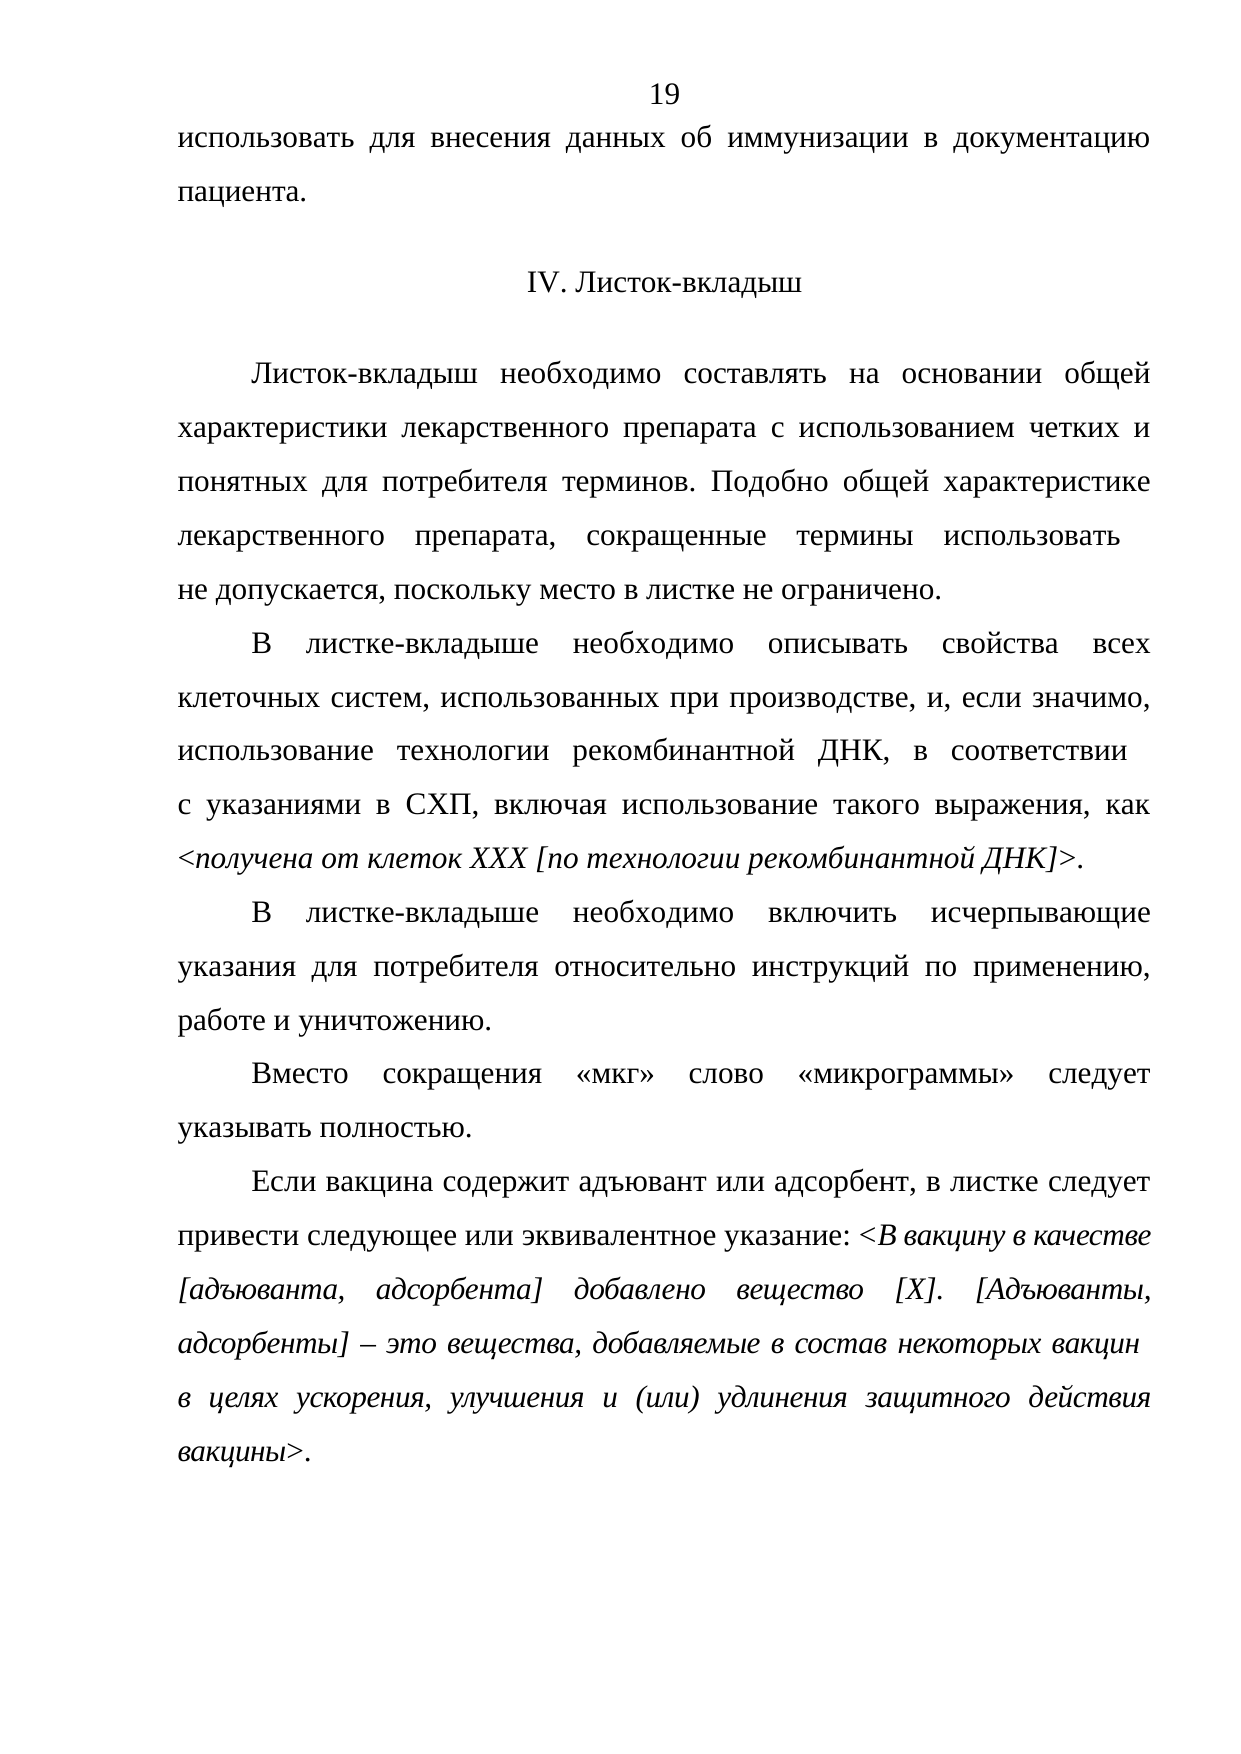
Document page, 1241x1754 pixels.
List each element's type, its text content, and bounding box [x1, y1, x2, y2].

text Листок-вкладыш необходимо составлять на основании общей характеристики лекарственного препарата с использованием четких и понятных для потребителя терминов. Подобно общей характеристике лекарственного препарата, сокращенные термины использовать не допускается, поскольку место в листке не ограничено. [177, 355, 1152, 606]
subtitle IV. Листок-вкладыш [177, 263, 1152, 299]
text Если вакцина содержит адъювант или адсорбент, в листке следует привести следующее или эквивалентное указание: <В вакцину в качестве [адъюванта, адсорбента] добавлено вещество [X]. [Адъюванты, адсорбенты] – это вещества, добавляемые в состав некоторых вакцин в целях ускорения, улучшения и (или) удлинения защитного действия вакцины>. [177, 1162, 1152, 1468]
text Вместо сокращения «мкг» слово «микрограммы» следует указывать полностью. [177, 1055, 1152, 1144]
text В листке-вкладыше необходимо описывать свойства всех клеточных систем, использованных при производстве, и, если значимо, использование технологии рекомбинантной ДНК, в соответствии с указаниями в СХП, включая использование такого выражения, как <получена от клеток XXX [по технологии рекомбинантной ДНК]>. [177, 624, 1152, 875]
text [177, 118, 1152, 208]
text В листке-вкладыше необходимо включить исчерпывающие указания для потребителя относительно инструкций по применению, работе и уничтожению. [177, 893, 1152, 1037]
